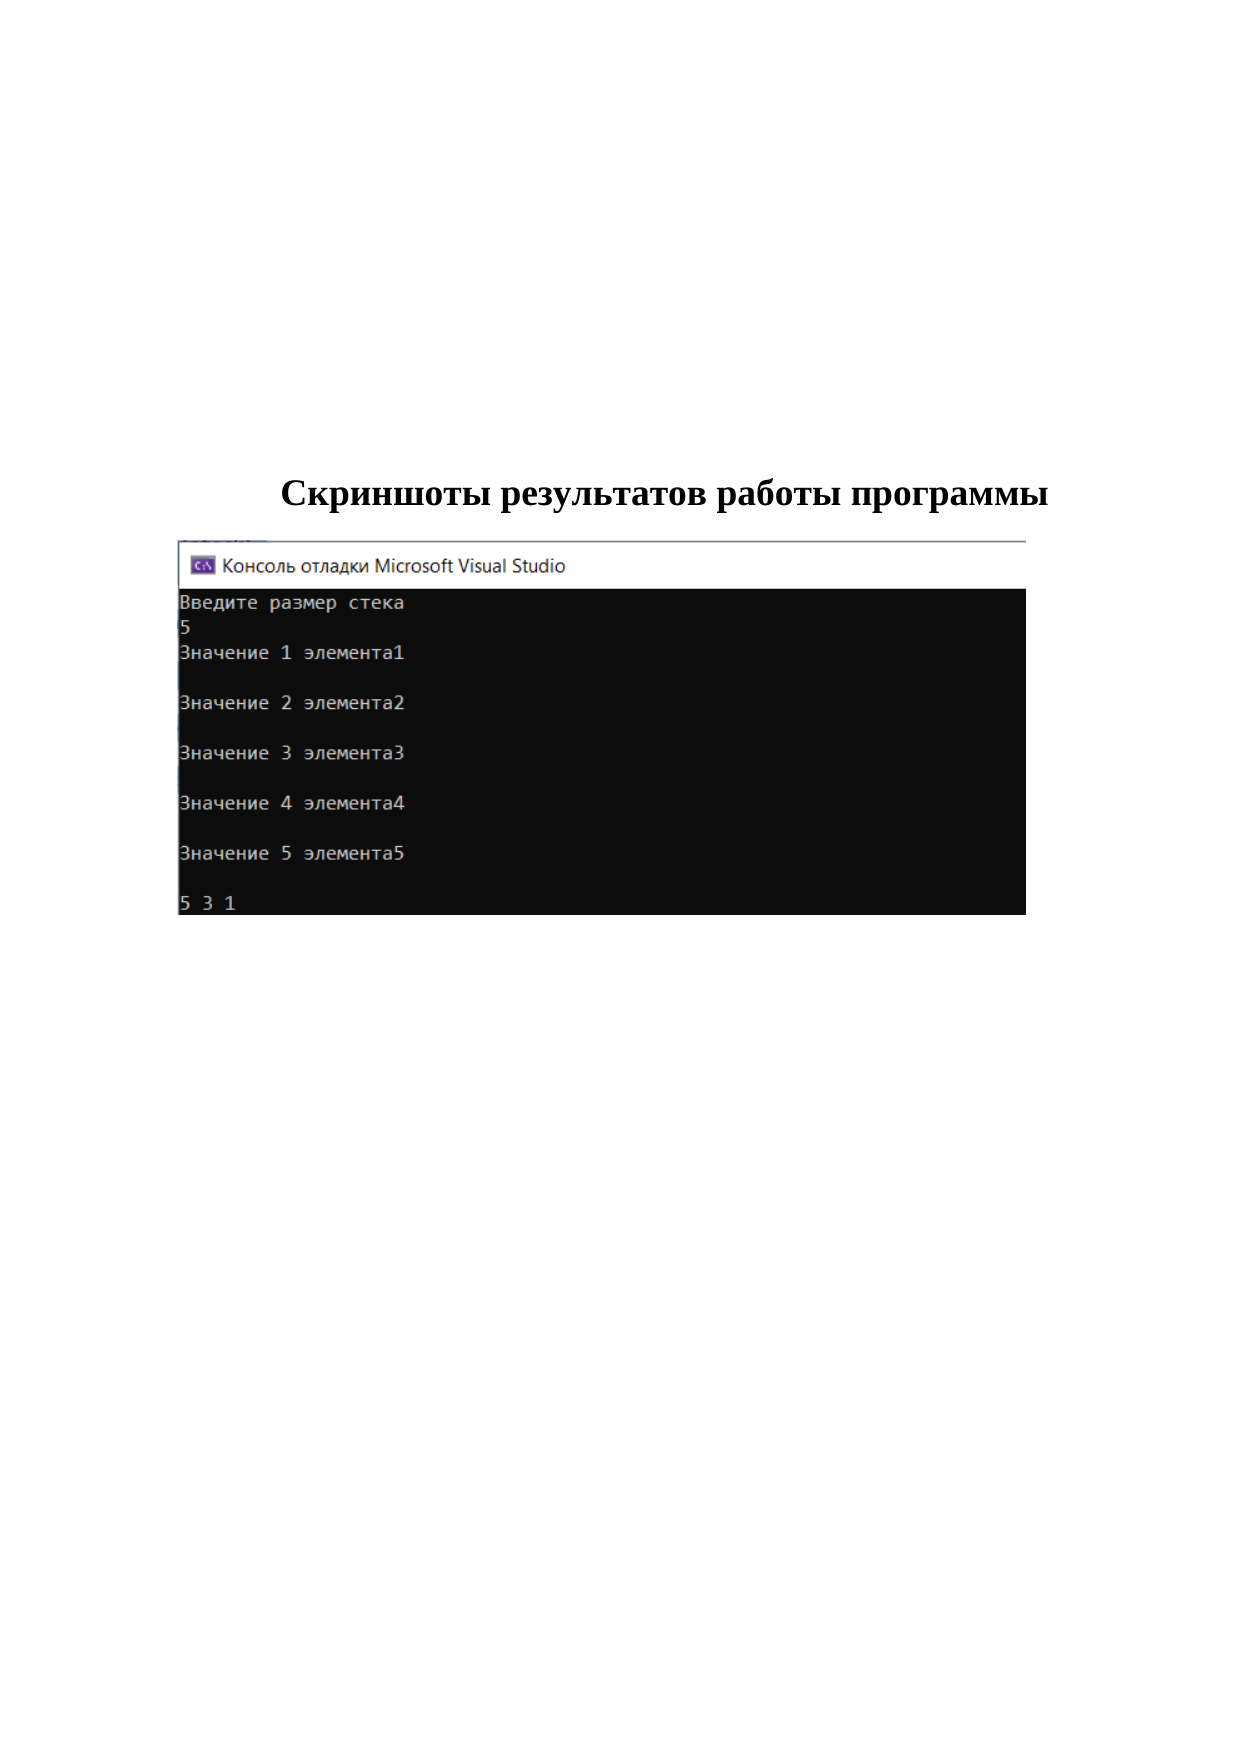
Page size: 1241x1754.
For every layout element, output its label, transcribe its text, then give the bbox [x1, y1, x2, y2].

text Скриншоты результатов работы программы [177, 470, 1152, 513]
picture [177, 540, 1026, 915]
